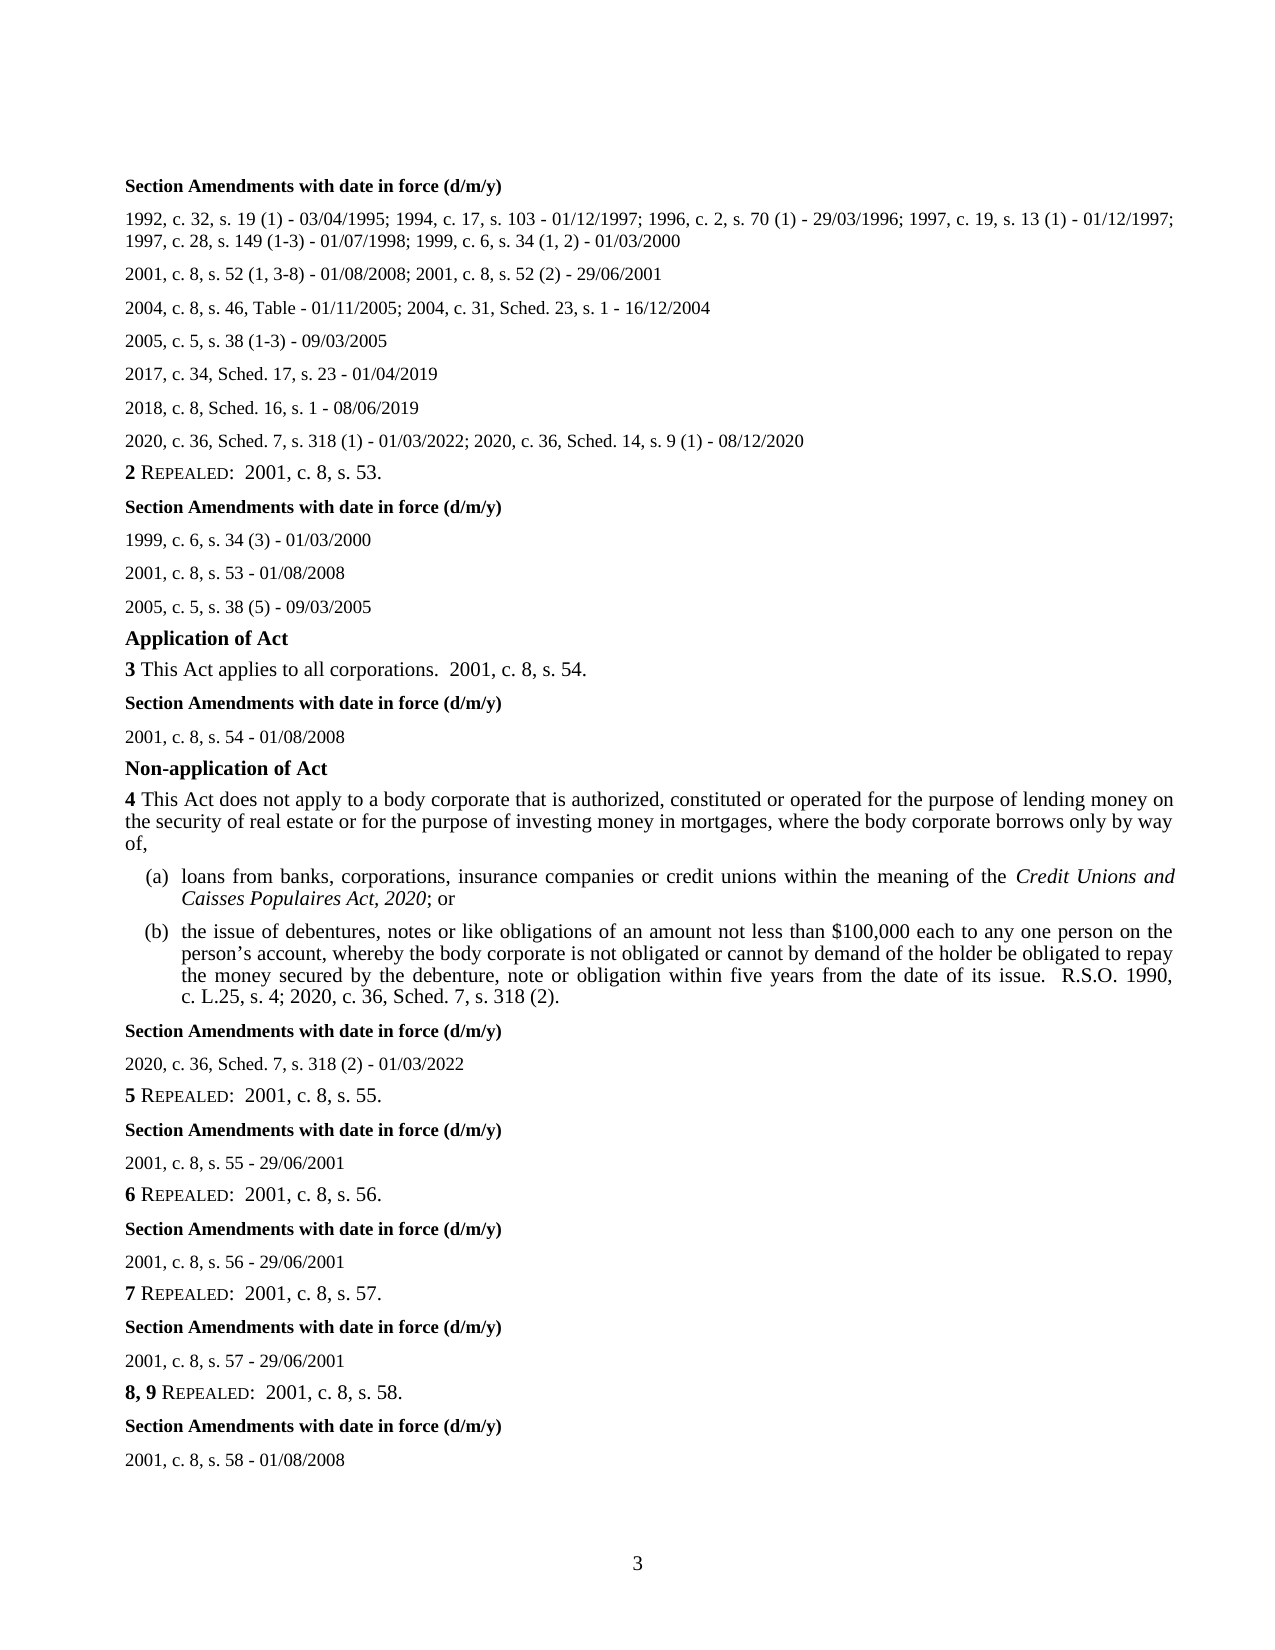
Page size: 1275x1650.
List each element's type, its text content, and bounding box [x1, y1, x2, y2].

text 2005, c. 5, s. 38 (1-3) - 09/03/2005 [125, 330, 1175, 352]
text 6 Repealed: 2001, c. 8, s. 56. [125, 1184, 1175, 1206]
text 1999, c. 6, s. 34 (3) - 01/03/2000 [125, 529, 1175, 551]
text Application of Act [125, 630, 1175, 649]
text Section Amendments with date in force (d/m/y) [125, 1119, 1175, 1140]
text Non-application of Act [125, 760, 1175, 779]
text 2 Repealed: 2001, c. 8, s. 53. [125, 462, 1175, 484]
text 2001, c. 8, s. 55 - 29/06/2001 [125, 1152, 1175, 1174]
text 7 Repealed: 2001, c. 8, s. 57. [125, 1283, 1175, 1305]
text 2001, c. 8, s. 58 - 01/08/2008 [125, 1448, 1175, 1470]
text 2005, c. 5, s. 38 (5) - 09/03/2005 [125, 596, 1175, 617]
text 2017, c. 34, Sched. 17, s. 23 - 01/04/2019 [125, 363, 1175, 385]
text Section Amendments with date in force (d/m/y) [125, 1217, 1175, 1239]
text 2001, c. 8, s. 53 - 01/08/2008 [125, 562, 1175, 584]
text 2001, c. 8, s. 52 (1, 3-8) - 01/08/2008; 2001, c. 8, s. 52 (2) - 29/06/2001 [125, 263, 1175, 285]
text 8, 9 Repealed: 2001, c. 8, s. 58. [125, 1382, 1175, 1404]
text (a) loans from banks, corporations, insurance companies or credit unions within the meaning of the Credit Unions and Caisses Populaires Act, 2020; or [125, 866, 1175, 909]
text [125, 1415, 1175, 1437]
text 2020, c. 36, Sched. 7, s. 318 (2) - 01/03/2022 [125, 1053, 1175, 1075]
text 2001, c. 8, s. 54 - 01/08/2008 [125, 726, 1175, 747]
text Section Amendments with date in force (d/m/y) [125, 496, 1175, 517]
text 2004, c. 8, s. 46, Table - 01/11/2005; 2004, c. 31, Sched. 23, s. 1 - 16/12/2004 [125, 297, 1175, 318]
text 1992, c. 32, s. 19 (1) - 03/04/1995; 1994, c. 17, s. 103 - 01/12/1997; 1996, c. 2, s. 70 (1) - 29/03/1996; 1997, c. 19, s. 13 (1) - 01/12/1997; 1997, c. 28, s. 149 (1-3) - 01/07/1998; 1999, c. 6, s. 34 (1, 2) - 01/03/2000 [125, 208, 1175, 252]
text Section Amendments with date in force (d/m/y) [125, 175, 1175, 197]
text 4 This Act does not apply to a body corporate that is authorized, constituted or operated for the purpose of lending money on the security of real estate or for the purpose of investing money in mortgages, where the body corporate borrows only by way of, [125, 789, 1175, 854]
text 5 Repealed: 2001, c. 8, s. 55. [125, 1085, 1175, 1107]
text (b) the issue of debentures, notes or like obligations of an amount not less than $100,000 each to any one person on the person’s account, whereby the body corporate is not obligated or cannot by demand of the holder be obligated to repay the money secured by the debenture, note or obligation within five years from the date of its issue. R.S.O. 1990, c. L.25, s. 4; 2020, c. 36, Sched. 7, s. 318 (2). [125, 921, 1175, 1008]
text 2018, c. 8, Sched. 16, s. 1 - 08/06/2019 [125, 397, 1175, 418]
text Section Amendments with date in force (d/m/y) [125, 692, 1175, 714]
text 2001, c. 8, s. 56 - 29/06/2001 [125, 1251, 1175, 1273]
text 3 This Act applies to all corporations. 2001, c. 8, s. 54. [125, 659, 1175, 681]
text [125, 1316, 1175, 1338]
text 2001, c. 8, s. 57 - 29/06/2001 [125, 1350, 1175, 1371]
text 2020, c. 36, Sched. 7, s. 318 (1) - 01/03/2022; 2020, c. 36, Sched. 14, s. 9 (1) - 08/12/2020 [125, 430, 1175, 452]
text Section Amendments with date in force (d/m/y) [125, 1020, 1175, 1042]
